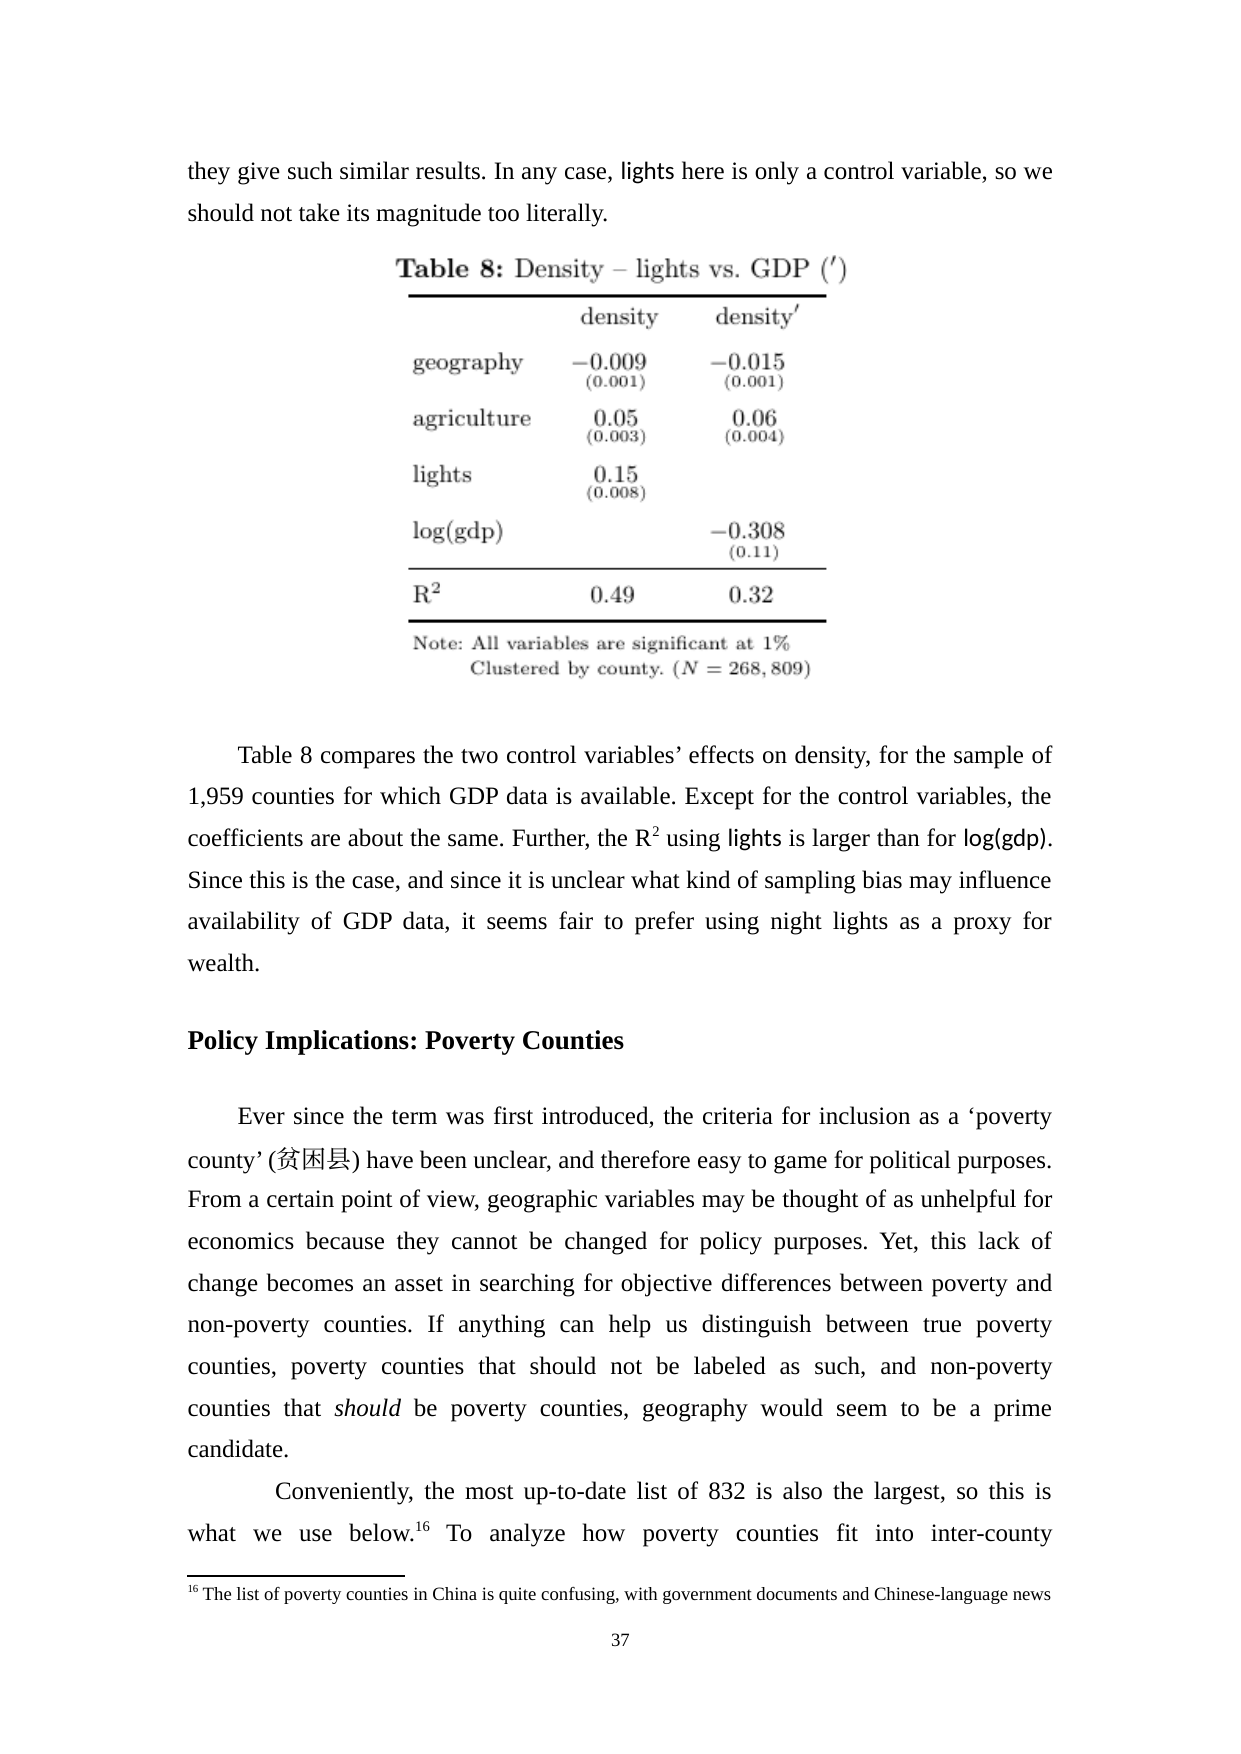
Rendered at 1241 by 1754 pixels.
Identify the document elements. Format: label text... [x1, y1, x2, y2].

text Policy Implications: Poverty Counties [187, 1019, 1053, 1060]
text Ever since the term was first introduced, the criteria for inclusion as a ‘poverty county’ (贫困县) have been unclear, and therefore easy to game for political purposes. From a certain point of view, geographic variables may be thought of as unhelpful for economics because they cannot be changed for policy purposes. Yet, this lack of change becomes an asset in searching for objective differences between poverty and non-poverty counties. If anything can help us distinguish between true poverty counties, poverty counties that should not be labeled as such, and non-poverty counties that should be poverty counties, geography would seem to be a prime candidate. [187, 1095, 1053, 1470]
picture [393, 254, 847, 684]
text Table 8 compares the two control variables’ effects on density, for the sample of 1,959 counties for which GDP data is available. Except for the control variables, the coefficients are about the same. Further, the R2 using lights is larger than for log(gdp). Since this is the case, and since it is unclear what kind of sampling bias may influence availability of GDP data, it seems fair to prefer using night lights as a proxy for wealth. [187, 733, 1053, 983]
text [187, 150, 1053, 233]
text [187, 1470, 1053, 1553]
